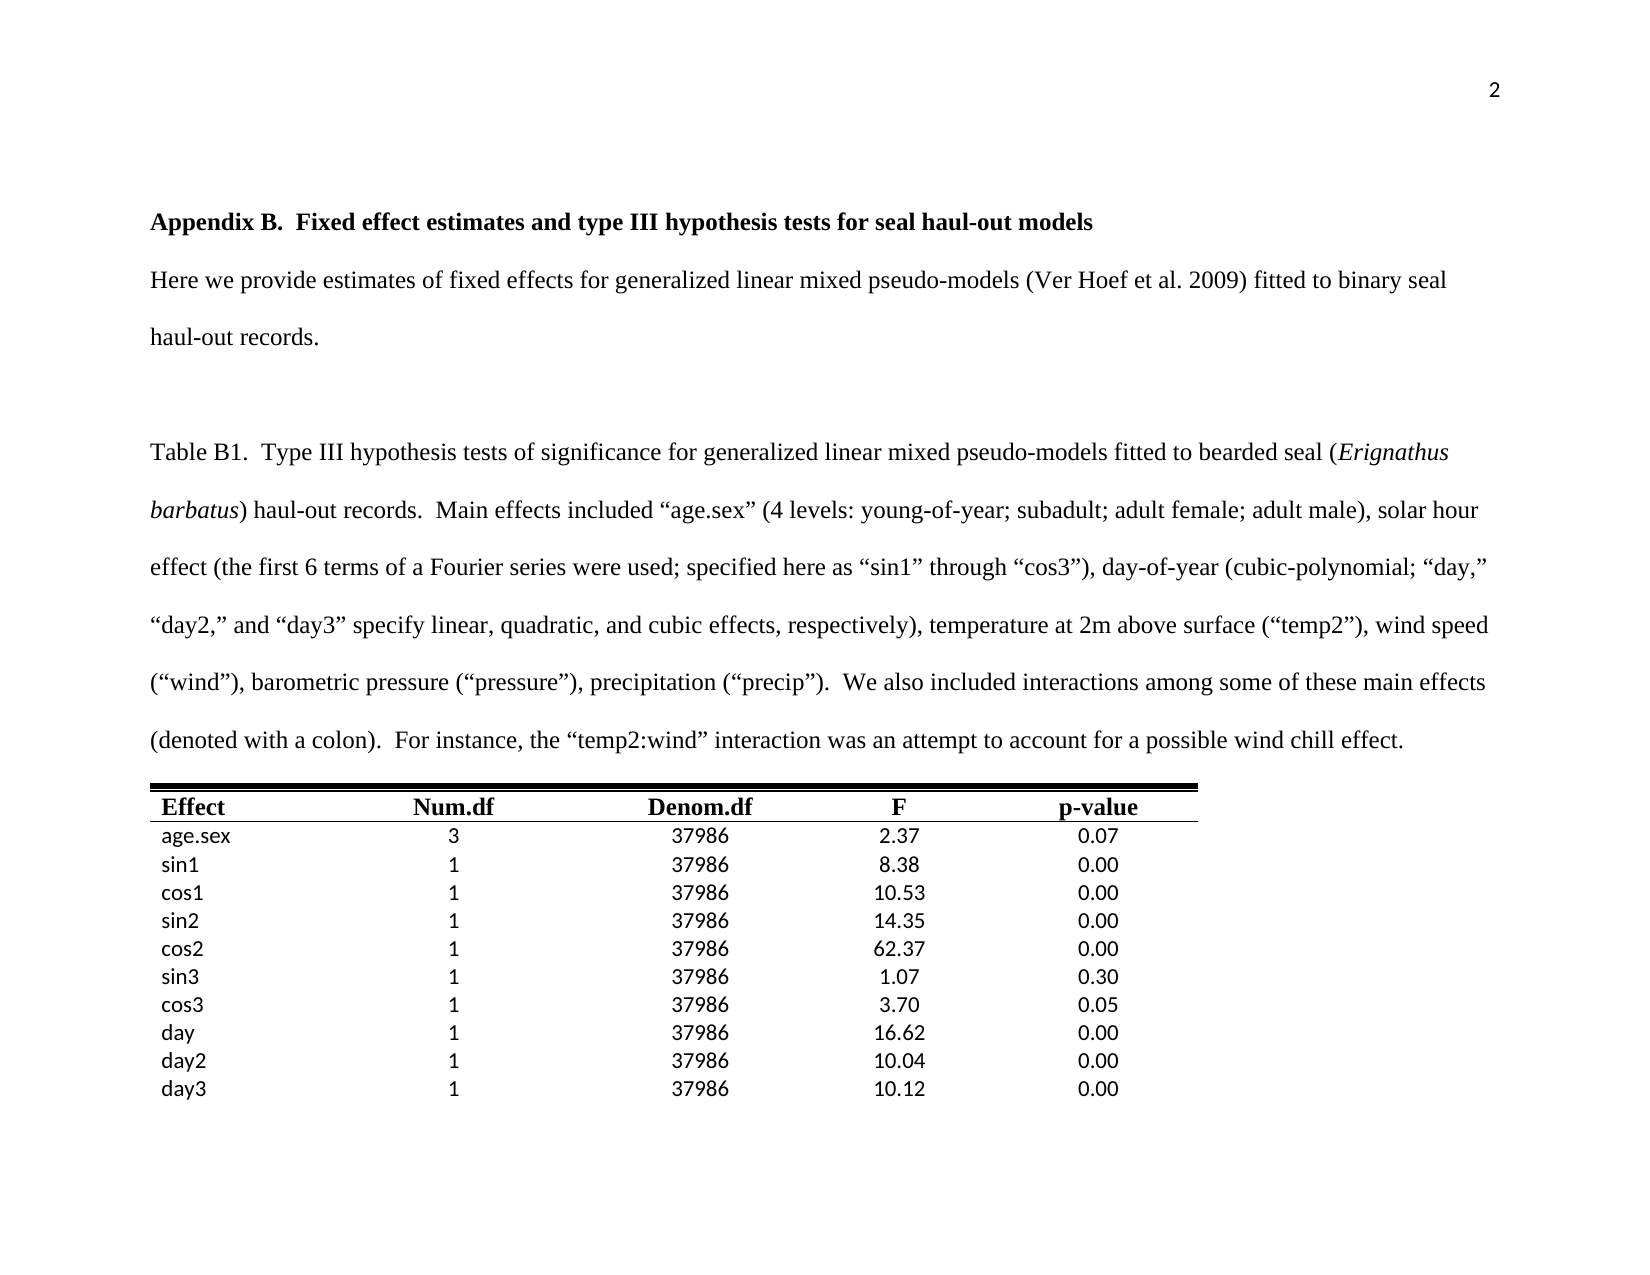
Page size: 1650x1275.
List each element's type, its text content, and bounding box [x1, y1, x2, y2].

table_header F [800, 792, 999, 821]
table_cell 0.05 [999, 990, 1198, 1018]
table_cell 0.00 [999, 1074, 1198, 1102]
table_cell 37986 [601, 906, 799, 934]
text Appendix B. Fixed effect estimates and type III hypothesis tests for seal haul-out models [150, 207, 1500, 236]
table_cell 37986 [601, 1074, 799, 1102]
table_cell 37986 [601, 850, 799, 878]
table_cell 0.00 [999, 934, 1198, 962]
text Here we provide estimates of fixed effects for generalized linear mixed pseudo-models (Ver Hoef et al. 2009) fitted to binary seal haul-out records. [150, 265, 1500, 351]
table_cell age.sex [150, 822, 306, 850]
table_cell day2 [150, 1046, 306, 1074]
table_cell cos3 [150, 990, 306, 1018]
table_cell 10.53 [800, 878, 999, 906]
table_cell 37986 [601, 962, 799, 990]
table_cell cos1 [150, 878, 306, 906]
text Table B1. Type III hypothesis tests of significance for generalized linear mixed pseudo-models fitted to bearded seal (Erignathus barbatus) haul-out records. Main effects included “age.sex” (4 levels: young-of-year; subadult; adult female; adult male), solar hour effect (the first 6 terms of a Fourier series were used; specified here as “sin1” through “cos3”), day-of-year (cubic-polynomial; “day,” “day2,” and “day3” specify linear, quadratic, and cubic effects, respectively), temperature at 2m above surface (“temp2”), wind speed (“wind”), barometric pressure (“pressure”), precipitation (“precip”). We also included interactions among some of these main effects (denoted with a colon). For instance, the “temp2:wind” interaction was an attempt to account for a possible wind chill effect. [150, 437, 1500, 754]
table_cell 10.04 [800, 1046, 999, 1074]
table_cell 1 [306, 878, 601, 906]
table_cell 62.37 [800, 934, 999, 962]
table_cell 16.62 [800, 1018, 999, 1046]
table_cell 14.35 [800, 906, 999, 934]
table_cell 10.12 [800, 1074, 999, 1102]
table_cell 37986 [601, 822, 799, 850]
table_cell 1 [306, 962, 601, 990]
table_cell 37986 [601, 878, 799, 906]
table_cell 0.00 [999, 1046, 1198, 1074]
table_cell 1 [306, 1074, 601, 1102]
table_header Effect [150, 792, 306, 821]
table_header Denom.df [601, 792, 799, 821]
table_cell 3.70 [800, 990, 999, 1018]
table_cell 0.00 [999, 850, 1198, 878]
table_cell 1 [306, 906, 601, 934]
table_cell 3 [306, 822, 601, 850]
table_cell day3 [150, 1074, 306, 1102]
table_cell 0.00 [999, 1018, 1198, 1046]
table_cell 1 [306, 1046, 601, 1074]
table_cell day [150, 1018, 306, 1046]
table_cell 1 [306, 934, 601, 962]
table_cell 37986 [601, 1018, 799, 1046]
table_header Num.df [306, 792, 601, 821]
table_cell 37986 [601, 990, 799, 1018]
table_cell 0.30 [999, 962, 1198, 990]
table_cell 37986 [601, 1046, 799, 1074]
table_cell sin3 [150, 962, 306, 990]
table_header p-value [999, 792, 1198, 821]
table_cell 1 [306, 850, 601, 878]
table_cell sin1 [150, 850, 306, 878]
table_cell 0.07 [999, 822, 1198, 850]
table_cell 0.00 [999, 878, 1198, 906]
table_cell 1 [306, 990, 601, 1018]
table_cell 2.37 [800, 822, 999, 850]
table_cell 8.38 [800, 850, 999, 878]
table_cell cos2 [150, 934, 306, 962]
table_cell 1 [306, 1018, 601, 1046]
table_cell 1.07 [800, 962, 999, 990]
table_cell 37986 [601, 934, 799, 962]
table_cell sin2 [150, 906, 306, 934]
table_cell 0.00 [999, 906, 1198, 934]
